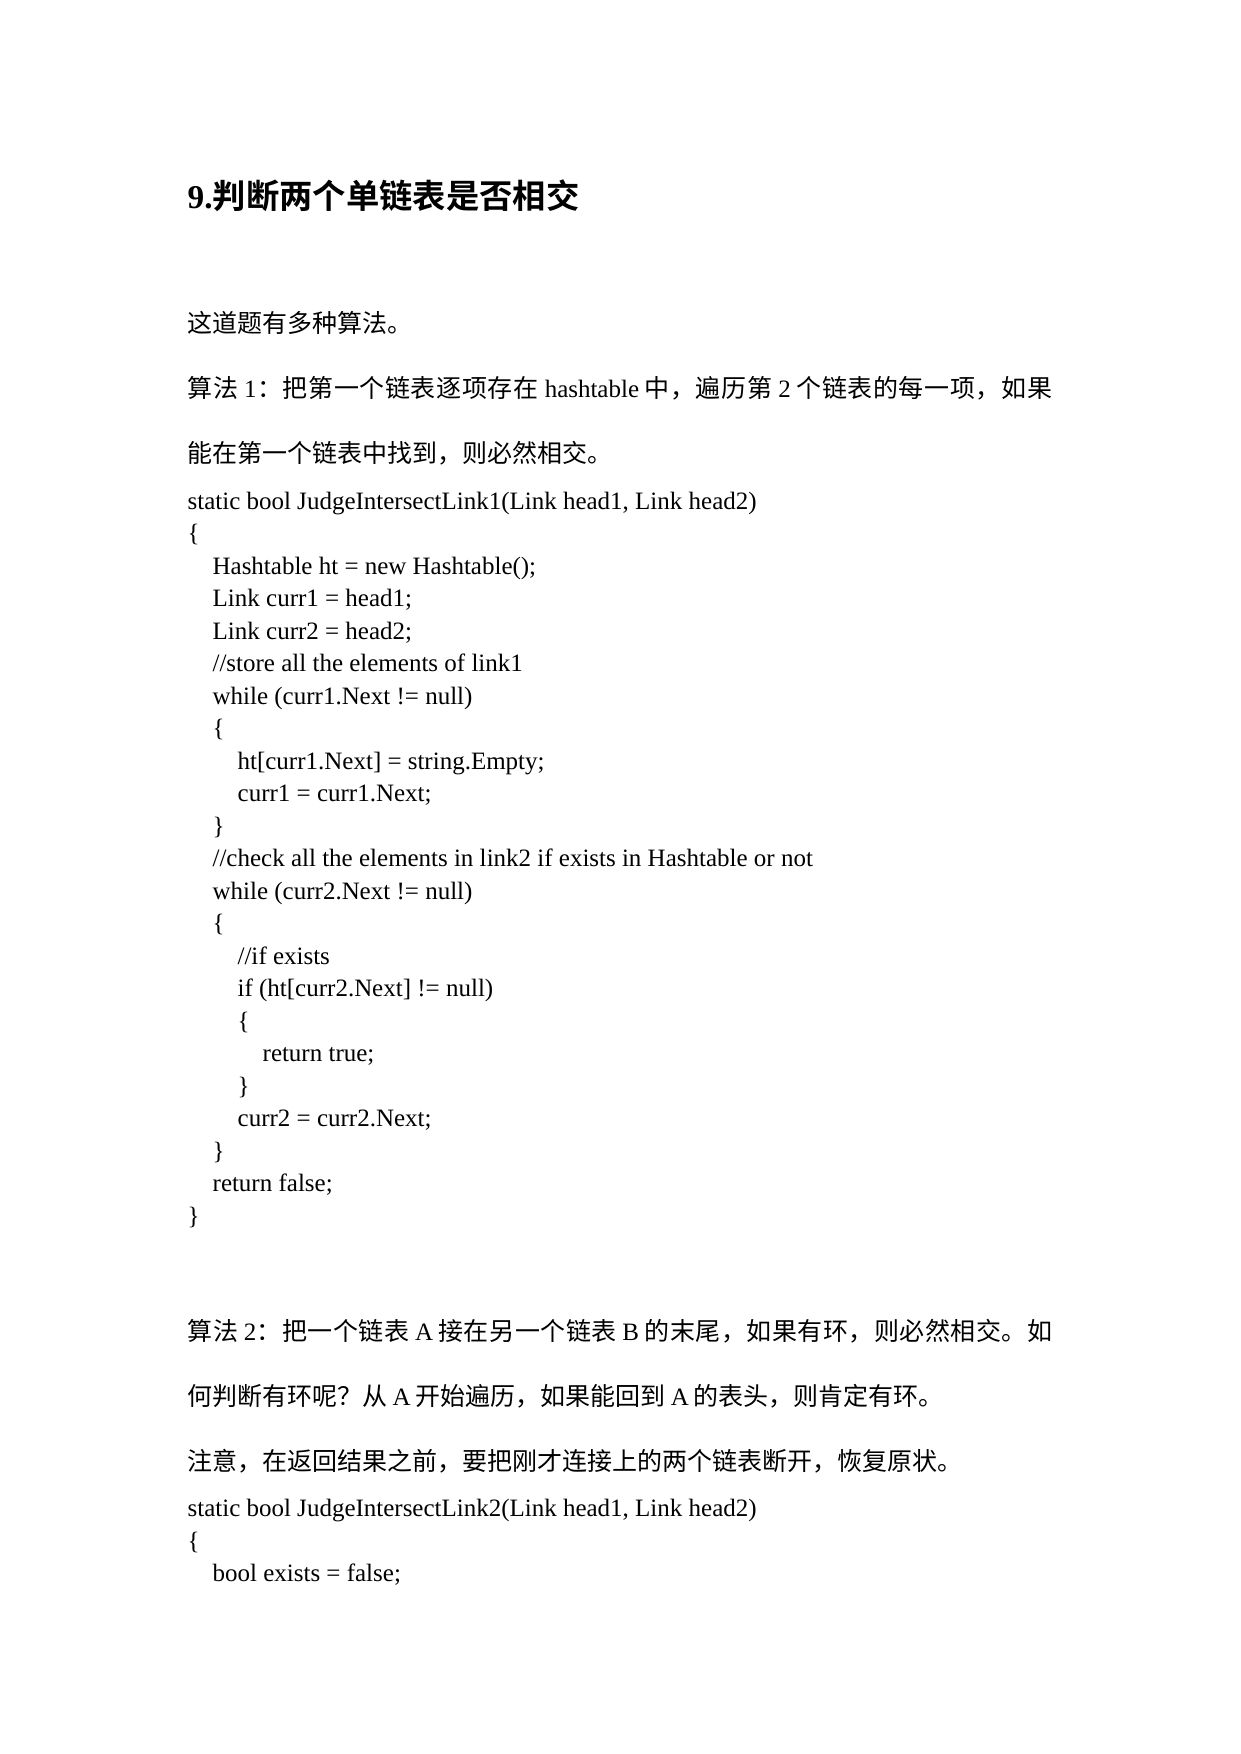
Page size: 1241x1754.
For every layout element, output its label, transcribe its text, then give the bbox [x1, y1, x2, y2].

subtitle 9.判断两个单链表是否相交 [187, 162, 1053, 227]
text } [187, 1134, 1053, 1167]
text 算法1：把第一个链表逐项存在hashtable中，遍历第2个链表的每一项，如果能在第一个链表中找到，则必然相交。 [187, 354, 1053, 484]
text static bool JudgeIntersectLink1(Link head1, Link head2) [187, 484, 1053, 517]
text { [187, 1524, 1053, 1557]
text return false; [187, 1167, 1053, 1199]
text //check all the elements in link2 if exists in Hashtable or not [187, 842, 1053, 874]
text 算法2：把一个链表A接在另一个链表B的末尾，如果有环，则必然相交。如何判断有环呢？从A开始遍历，如果能回到A的表头，则肯定有环。 [187, 1297, 1053, 1427]
text 注意，在返回结果之前，要把刚才连接上的两个链表断开，恢复原状。 [187, 1427, 1053, 1492]
text { [187, 1004, 1053, 1037]
text curr1 = curr1.Next; [187, 777, 1053, 809]
text bool exists = false; [187, 1557, 1053, 1589]
text { [187, 712, 1053, 744]
text } [187, 809, 1053, 842]
text ht[curr1.Next] = string.Empty; [187, 744, 1053, 777]
text { [187, 517, 1053, 549]
text static bool JudgeIntersectLink2(Link head1, Link head2) [187, 1492, 1053, 1524]
text { [187, 907, 1053, 939]
text return true; [187, 1037, 1053, 1069]
text } [187, 1199, 1053, 1232]
text while (curr2.Next != null) [187, 874, 1053, 907]
text 这道题有多种算法。 [187, 289, 1053, 354]
text Hashtable ht = new Hashtable(); [187, 549, 1053, 582]
text curr2 = curr2.Next; [187, 1102, 1053, 1134]
text //store all the elements of link1 [187, 647, 1053, 679]
text Link curr2 = head2; [187, 614, 1053, 647]
text if (ht[curr2.Next] != null) [187, 972, 1053, 1004]
text } [187, 1069, 1053, 1102]
text //if exists [187, 939, 1053, 972]
text Link curr1 = head1; [187, 582, 1053, 614]
text while (curr1.Next != null) [187, 679, 1053, 712]
